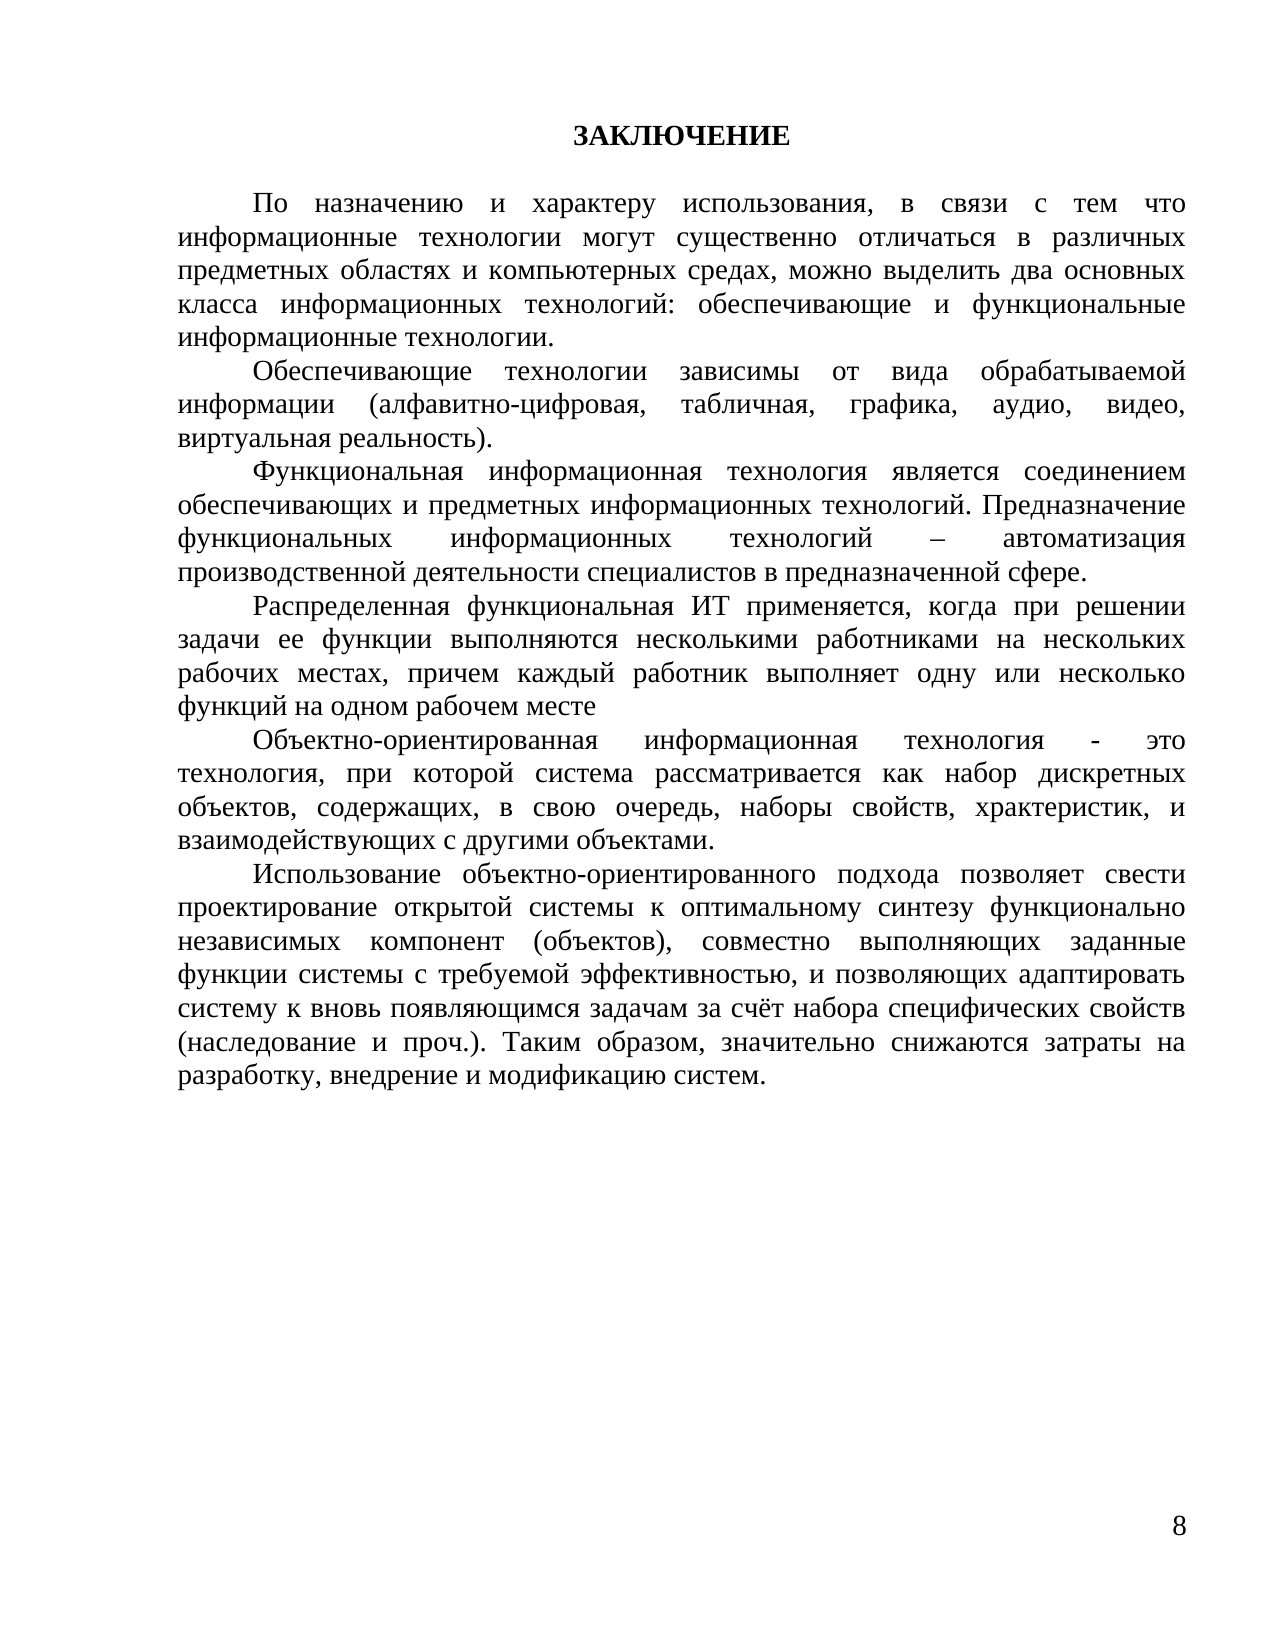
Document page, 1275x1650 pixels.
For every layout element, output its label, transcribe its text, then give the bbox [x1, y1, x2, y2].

text Обеспечивающие технологии зависимы от вида обрабатываемой информации (алфавитно-цифровая, табличная, графика, аудио, видео, виртуальная реальность). [177, 353, 1186, 453]
text Функциональная информационная технология является соединением обеспечивающих и предметных информационных технологий. Предназначение функциональных информационных технологий – автоматизация производственной деятельности специалистов в предназначенной сфере. [177, 453, 1186, 588]
text Объектно-ориентированная информационная технология - это технология, при которой система рассматривается как набор дискретных объектов, содержащих, в свою очередь, наборы свойств, храктеристик, и взаимодействующих с другими объектами. [177, 722, 1186, 856]
text Распределенная функциональная ИТ применяется, когда при решении задачи ее функции выполняются несколькими работниками на нескольких рабочих местах, причем каждый работник выполняет одну или несколько функций на одном рабочем месте [177, 588, 1186, 722]
text По назначению и характеру использования, в связи с тем что информационные технологии могут существенно отличаться в различных предметных областях и компьютерных средах, можно выделить два основных класса информационных технологий: обеспечивающие и функциональные информационные технологии. [177, 185, 1186, 353]
text Использование объектно-ориентированного подхода позволяет свести проектирование открытой системы к оптимальному синтезу функционально независимых компонент (объектов), совместно выполняющих заданные функции системы с требуемой эффективностью, и позволяющих адаптировать систему к вновь появляющимся задачам за счёт набора специфических свойств (наследование и проч.). Таким образом, значительно снижаются затраты на разработку, внедрение и модификацию систем. [177, 856, 1186, 1091]
text ЗАКЛЮЧЕНИЕ [177, 118, 1186, 152]
